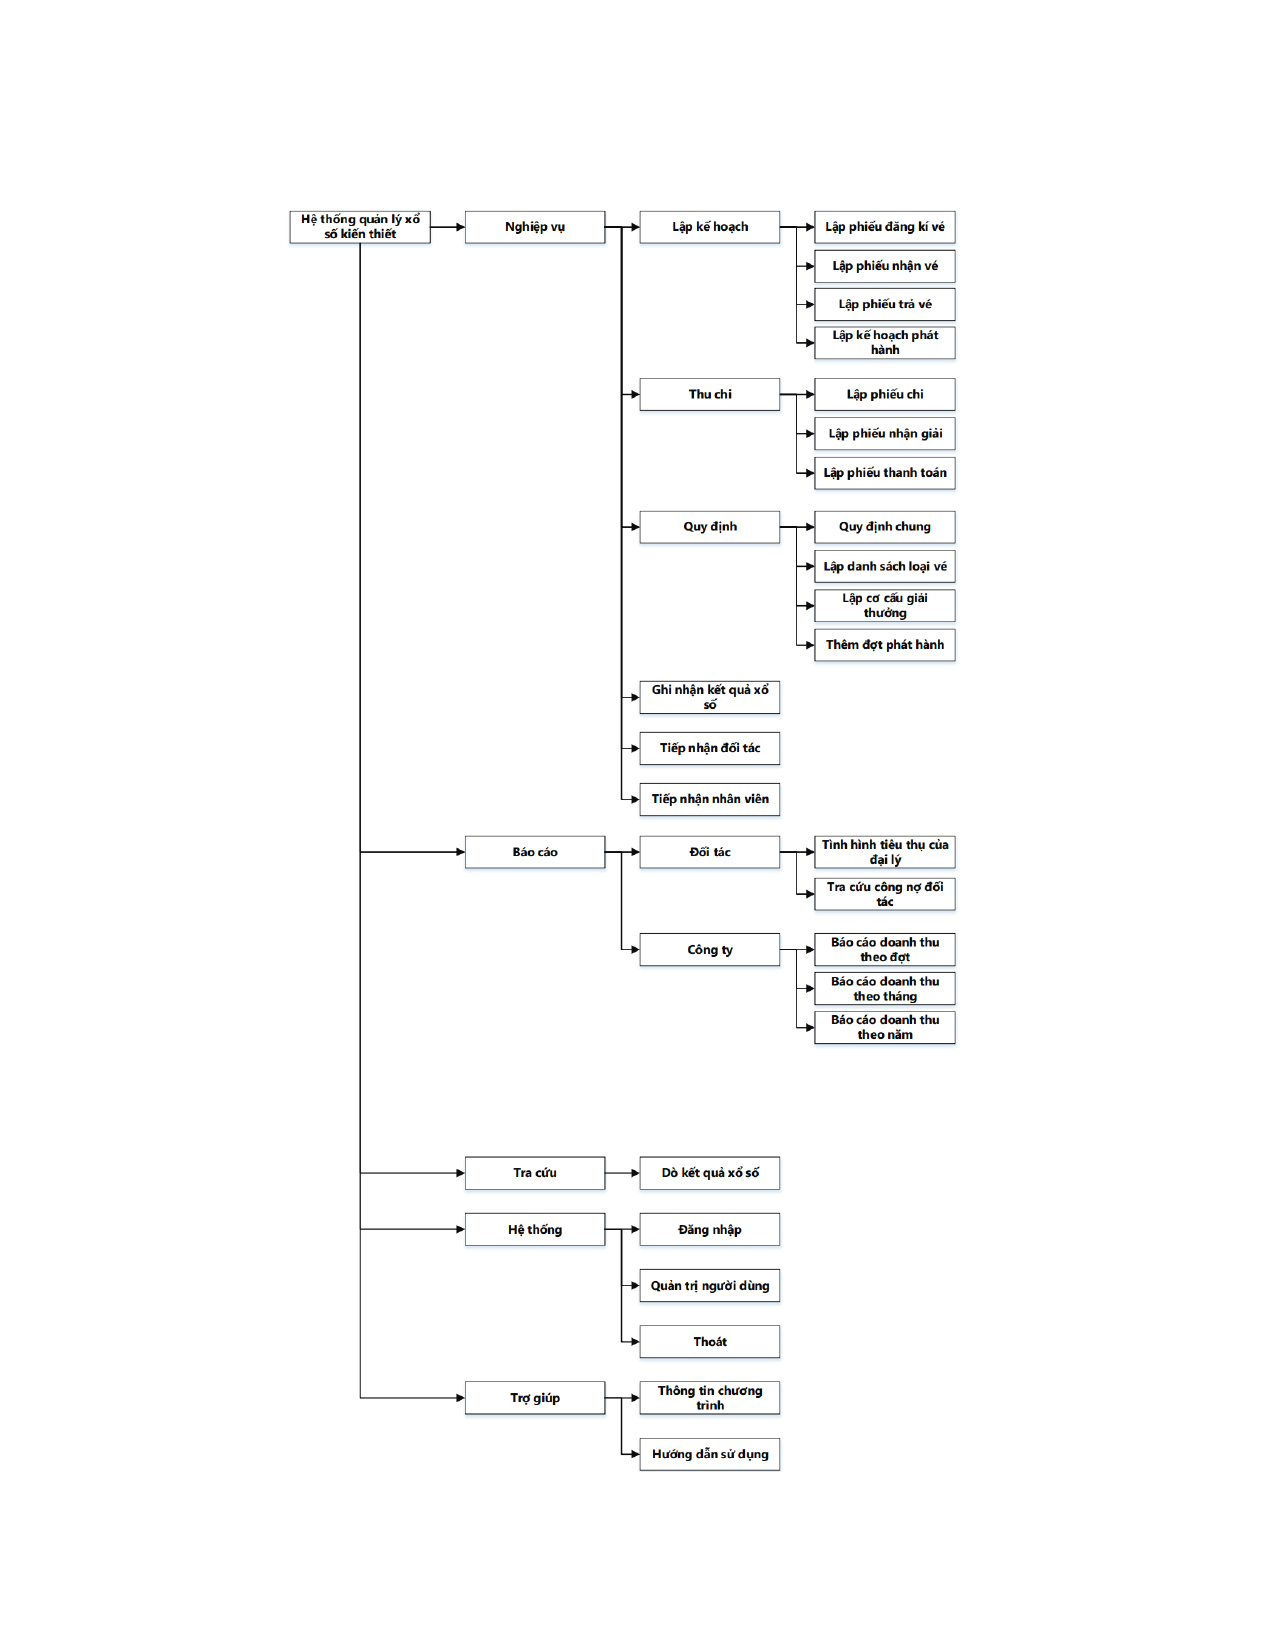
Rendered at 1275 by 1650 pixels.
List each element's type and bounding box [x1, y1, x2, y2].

picture [281, 206, 961, 1472]
